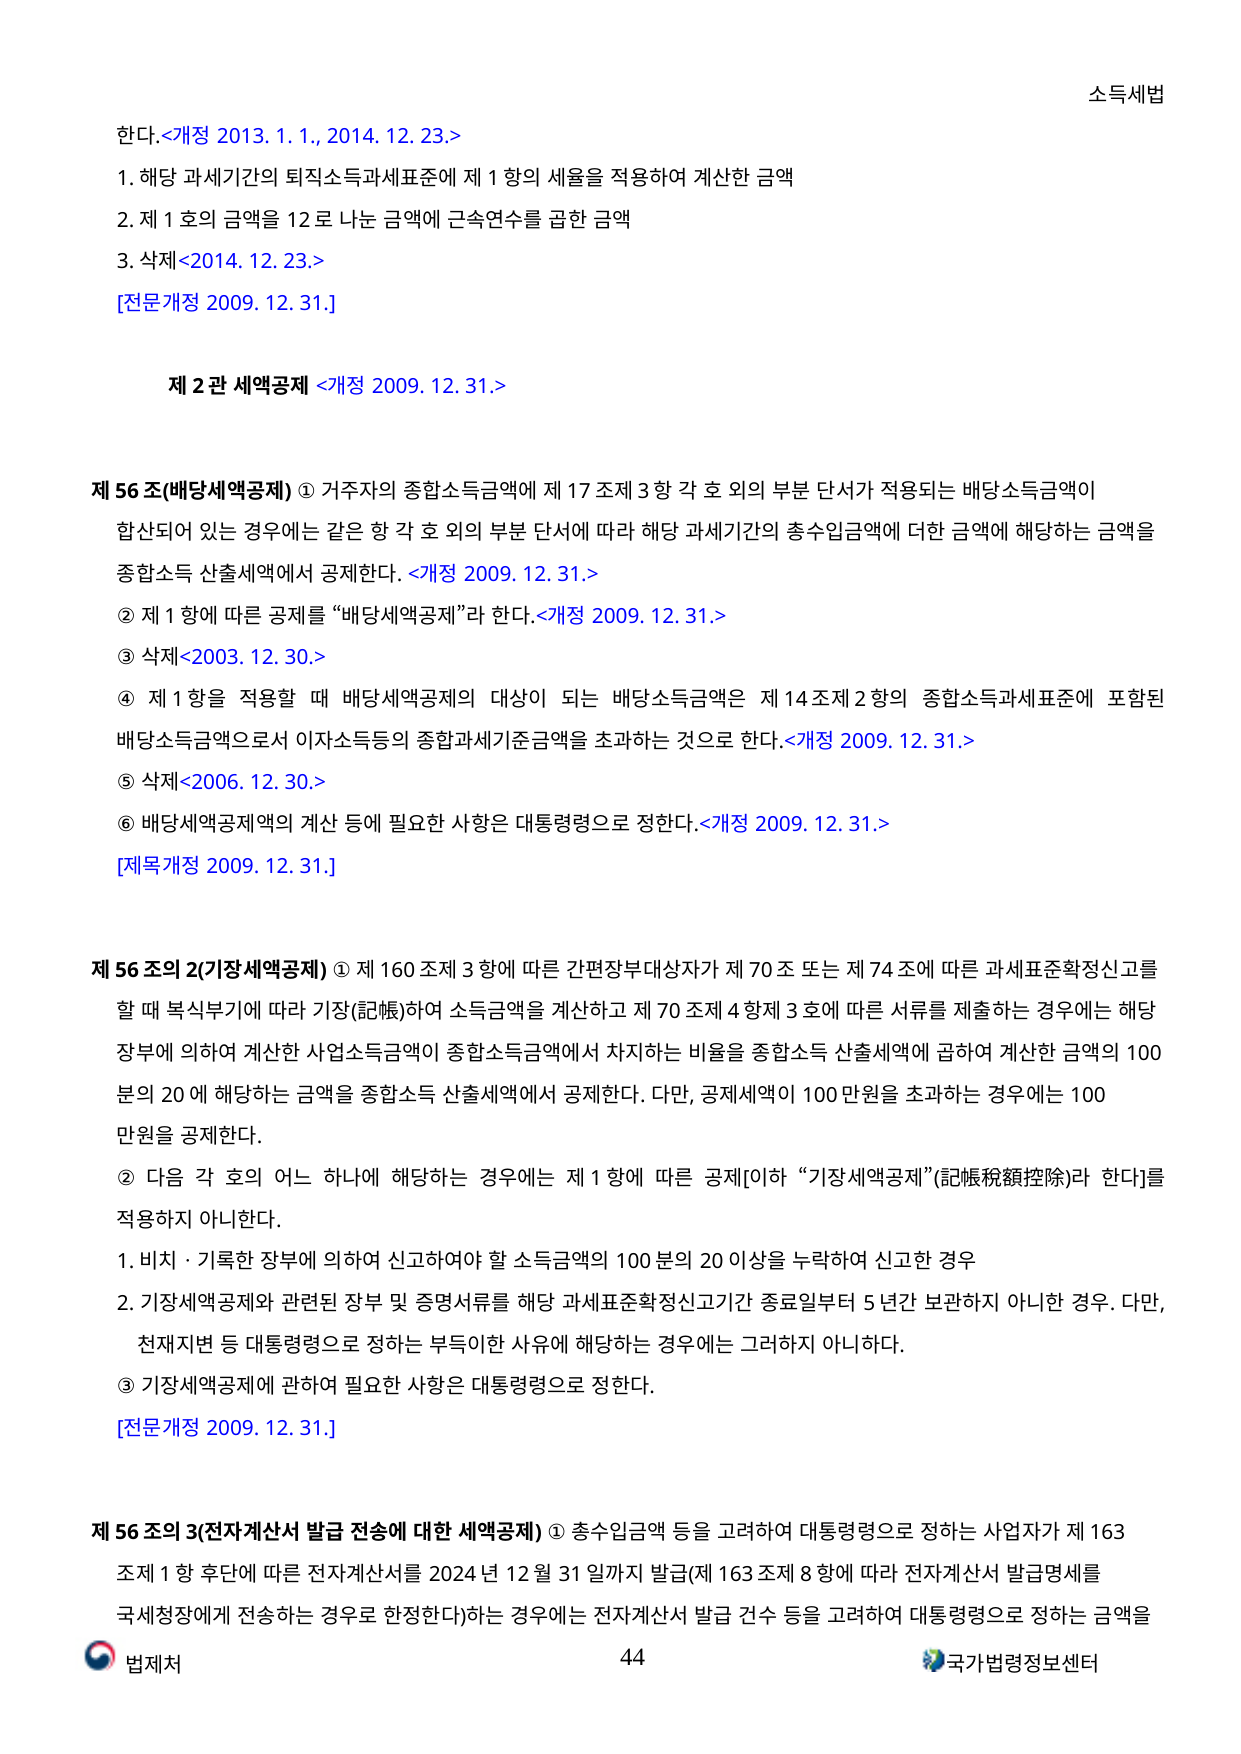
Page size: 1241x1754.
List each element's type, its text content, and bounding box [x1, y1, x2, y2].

text 제2관 세액공제 <개정 2009. 12. 31.> [169, 358, 1165, 400]
text ⑥ 배당세액공제액의 계산 등에 필요한 사항은 대통령령으로 정한다.<개정 2009. 12. 31.> [117, 796, 1165, 837]
text [전문개정 2009. 12. 31.] [117, 275, 1165, 317]
text 3. 삭제<2014. 12. 23.> [117, 233, 1165, 275]
text ② 다음 각 호의 어느 하나에 해당하는 경우에는 제1항에 따른 공제[이하 “기장세액공제”(記帳稅額控除)라 한다]를 적용하지 아니한다. [117, 1150, 1165, 1233]
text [117, 108, 1165, 150]
text 2. 제1호의 금액을 12로 나눈 금액에 근속연수를 곱한 금액 [117, 192, 1165, 233]
text ② 제1항에 따른 공제를 “배당세액공제”라 한다.<개정 2009. 12. 31.> [117, 587, 1165, 629]
text ⑤ 삭제<2006. 12. 30.> [117, 754, 1165, 796]
text [제목개정 2009. 12. 31.] [117, 837, 1165, 879]
text 1. 비치ㆍ기록한 장부에 의하여 신고하여야 할 소득금액의 100분의 20 이상을 누락하여 신고한 경우 [117, 1233, 1165, 1275]
text [전문개정 2009. 12. 31.] [117, 1400, 1165, 1442]
text 제56조의2(기장세액공제) ① 제160조제3항에 따른 간편장부대상자가 제70조 또는 제74조에 따른 과세표준확정신고를 할 때 복식부기에 따라 기장(記帳)하여 소득금액을 계산하고 제70조제4항제3호에 따른 서류를 제출하는 경우에는 해당 장부에 의하여 계산한 사업소득금액이 종합소득금액에서 차지하는 비율을 종합소득 산출세액에 곱하여 계산한 금액의 100분의 20에 해당하는 금액을 종합소득 산출세액에서 공제한다. 다만, 공제세액이 100만원을 초과하는 경우에는 100만원을 공제한다. [92, 942, 1165, 1150]
text ④ 제1항을 적용할 때 배당세액공제의 대상이 되는 배당소득금액은 제14조제2항의 종합소득과세표준에 포함된 배당소득금액으로서 이자소득등의 종합과세기준금액을 초과하는 것으로 한다.<개정 2009. 12. 31.> [117, 671, 1165, 754]
text 제56조(배당세액공제) ① 거주자의 종합소득금액에 제17조제3항 각 호 외의 부분 단서가 적용되는 배당소득금액이 합산되어 있는 경우에는 같은 항 각 호 외의 부분 단서에 따라 해당 과세기간의 총수입금액에 더한 금액에 해당하는 금액을 종합소득 산출세액에서 공제한다. <개정 2009. 12. 31.> [92, 462, 1165, 587]
text ③ 기장세액공제에 관하여 필요한 사항은 대통령령으로 정한다. [117, 1358, 1165, 1400]
picture [892, 1637, 947, 1672]
picture [75, 1637, 126, 1673]
text ③ 삭제<2003. 12. 30.> [117, 629, 1165, 671]
text 2. 기장세액공제와 관련된 장부 및 증명서류를 해당 과세표준확정신고기간 종료일부터 5년간 보관하지 아니한 경우. 다만, 천재지변 등 대통령령으로 정하는 부득이한 사유에 해당하는 경우에는 그러하지 아니하다. [117, 1275, 1165, 1358]
text 1. 해당 과세기간의 퇴직소득과세표준에 제1항의 세율을 적용하여 계산한 금액 [117, 150, 1165, 192]
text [92, 1504, 1165, 1629]
